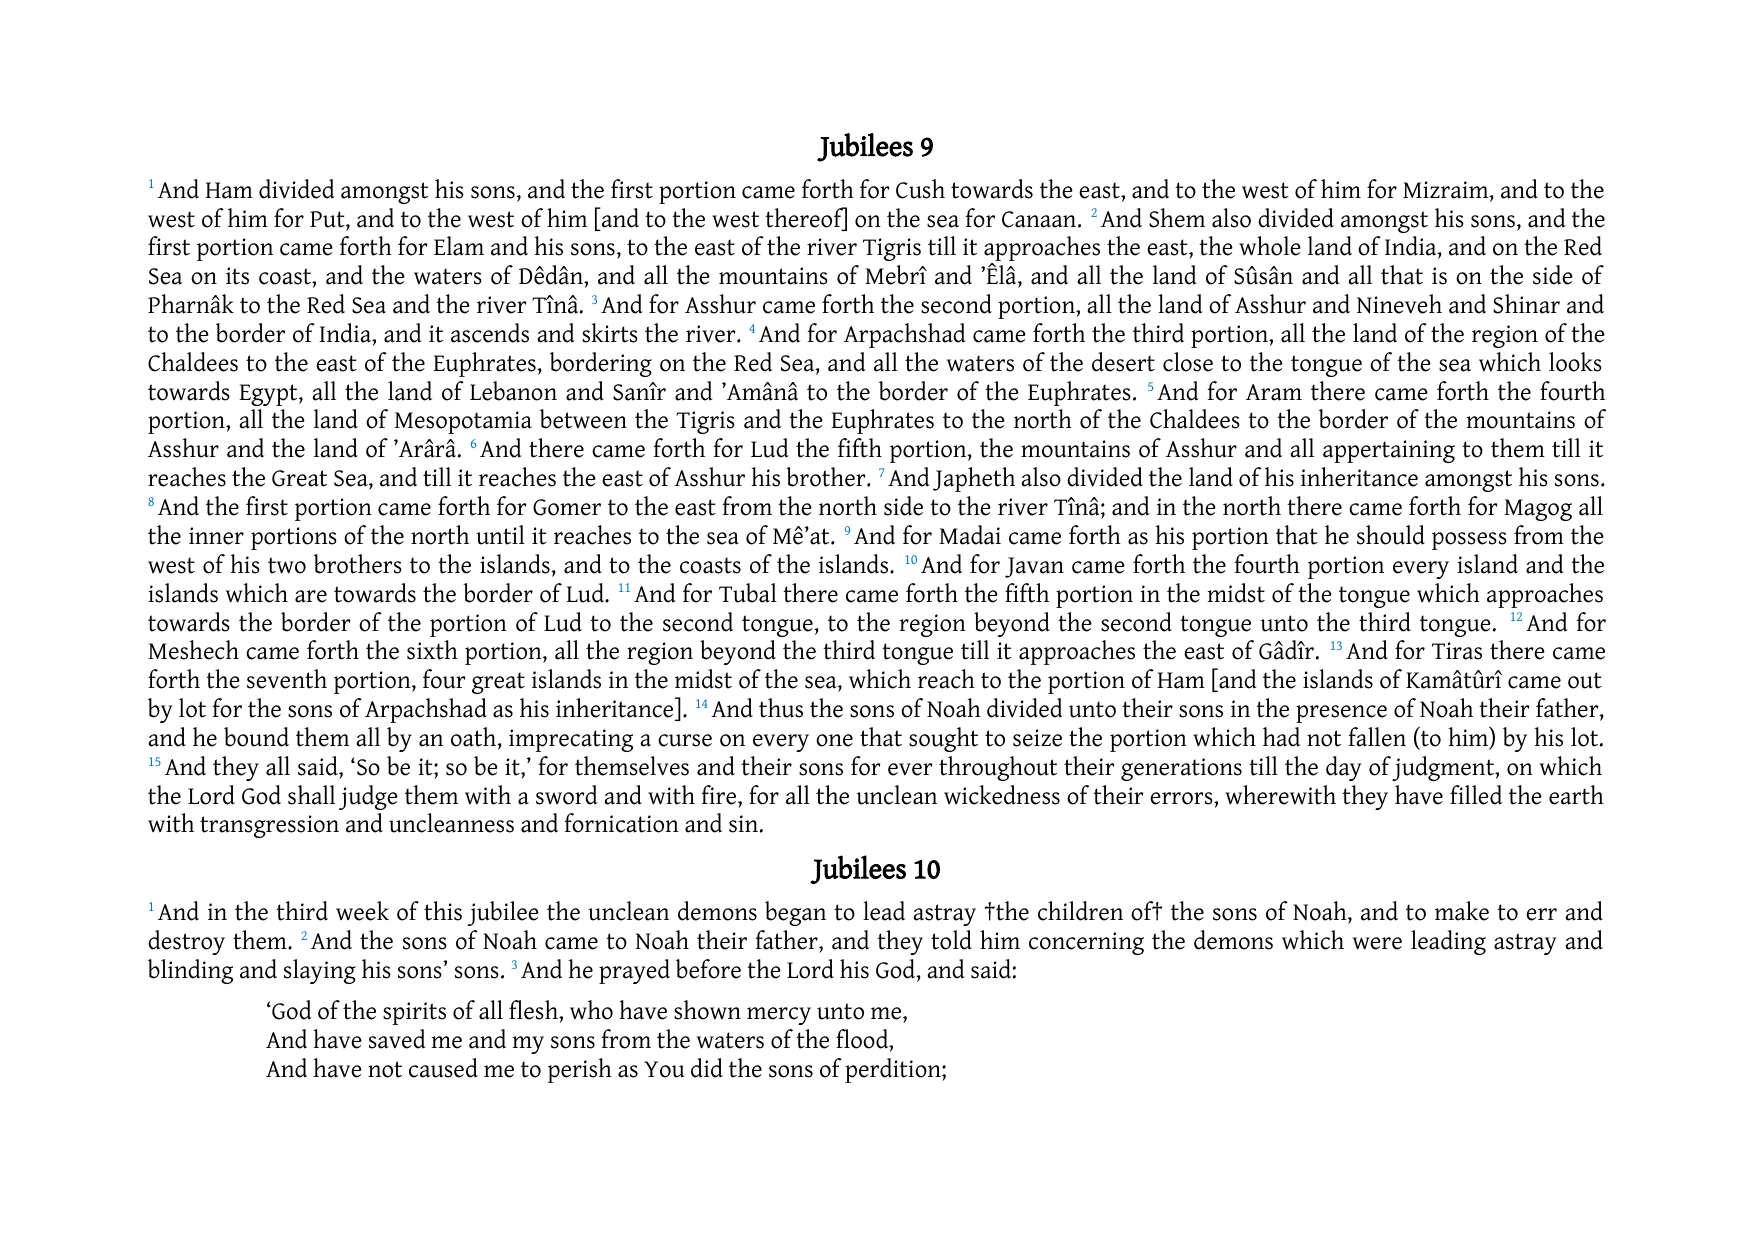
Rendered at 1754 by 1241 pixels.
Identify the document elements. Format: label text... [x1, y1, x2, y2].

text Jubilees 10 [148, 852, 1606, 886]
text Jubilees 9 [148, 130, 1606, 164]
text 1 And in the third week of this jubilee the unclean demons began to lead astray †the children of† the sons of Noah, and to make to err and destroy them. 2 And the sons of Noah came to Noah their father, and they told him concerning the demons which were leading astray and blinding and slaying his sons’ sons. 3 And he prayed before the Lord his God, and said: [148, 898, 1606, 985]
text 1 And Ham divided amongst his sons, and the first portion came forth for Cush towards the east, and to the west of him for Mizraim, and to the west of him for Put, and to the west of him [and to the west thereof] on the sea for Canaan. 2 And Shem also divided amongst his sons, and the first portion came forth for Elam and his sons, to the east of the river Tigris till it approaches the east, the whole land of India, and on the Red Sea on its coast, and the waters of Dêdân, and all the mountains of Mebrî and ’Êlâ, and all the land of Sûsân and all that is on the side of Pharnâk to the Red Sea and the river Tînâ. 3 And for Asshur came forth the second portion, all the land of Asshur and Nineveh and Shinar and to the border of India, and it ascends and skirts the river. 4 And for Arpachshad came forth the third portion, all the land of the region of the Chaldees to the east of the Euphrates, bordering on the Red Sea, and all the waters of the desert close to the tongue of the sea which looks towards Egypt, all the land of Lebanon and Sanîr and ’Amânâ to the border of the Euphrates. 5 And for Aram there came forth the fourth portion, all the land of Mesopotamia between the Tigris and the Euphrates to the north of the Chaldees to the border of the mountains of Asshur and the land of ’Arârâ. 6 And there came forth for Lud the fifth portion, the mountains of Asshur and all appertaining to them till it reaches the Great Sea, and till it reaches the east of Asshur his brother. 7 And Japheth also divided the land of his inheritance amongst his sons. 8 And the first portion came forth for Gomer to the east from the north side to the river Tînâ; and in the north there came forth for Magog all the inner portions of the north until it reaches to the sea of Mê’at. 9 And for Madai came forth as his portion that he should possess from the west of his two brothers to the islands, and to the coasts of the islands. 10 And for Javan came forth the fourth portion every island and the islands which are towards the border of Lud. 11 And for Tubal there came forth the fifth portion in the midst of the tongue which approaches towards the border of the portion of Lud to the second tongue, to the region beyond the second tongue unto the third tongue. 12 And for Meshech came forth the sixth portion, all the region beyond the third tongue till it approaches the east of Gâdîr. 13 And for Tiras there came forth the seventh portion, four great islands in the midst of the sea, which reach to the portion of Ham [and the islands of Kamâtûrî came out by lot for the sons of Arpachshad as his inheritance]. 14 And thus the sons of Noah divided unto their sons in the presence of Noah their father, and he bound them all by an oath, imprecating a curse on every one that sought to seize the portion which had not fallen (to him) by his lot. 15 And they all said, ‘So be it; so be it,’ for themselves and their sons for ever throughout their generations till the day of judgment, on which the Lord God shall judge them with a sword and with fire, for all the unclean wickedness of their errors, wherewith they have filled the earth with transgression and uncleanness and fornication and sin. [148, 176, 1606, 840]
text ‘God of the spirits of all flesh, who have shown mercy unto me, And have saved me and my sons from the waters of the flood, And have not caused me to perish as You did the sons of perdition; [207, 998, 1606, 1084]
